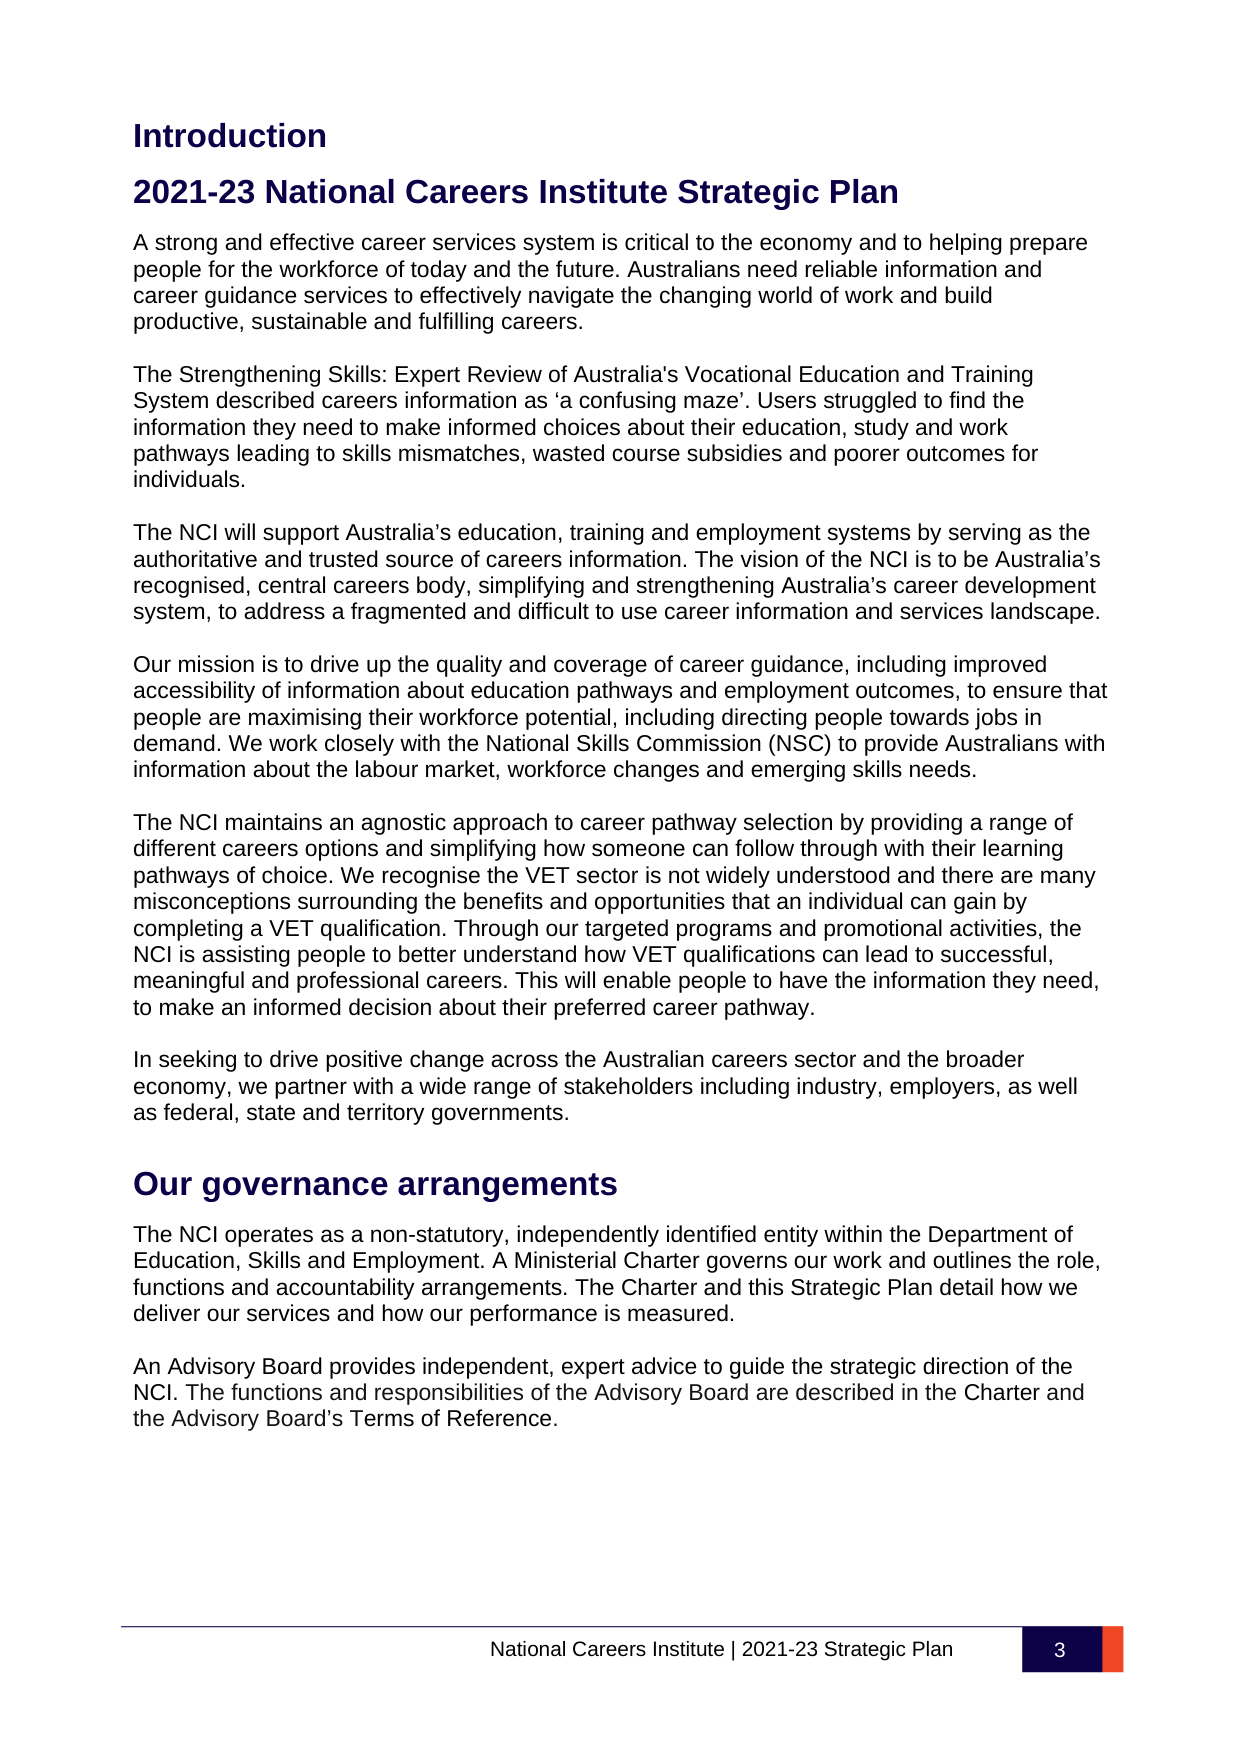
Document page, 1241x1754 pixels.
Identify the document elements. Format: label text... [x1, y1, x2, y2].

text A strong and effective career services system is critical to the economy and to helping prepare people for the workforce of today and the future. Australians need reliable information and career guidance services to effectively navigate the changing world of work and build productive, sustainable and fulfilling careers. [133, 229, 1107, 335]
subtitle Introduction [133, 116, 1107, 154]
text Our mission is to drive up the quality and coverage of career guidance, including improved accessibility of information about education pathways and employment outcomes, to ensure that people are maximising their workforce potential, including directing people towards jobs in demand. We work closely with the National Skills Commission (NSC) to provide Australians with information about the labour market, workforce changes and emerging skills needs. [133, 651, 1107, 783]
subtitle Our governance arrangements [133, 1164, 1107, 1203]
subtitle 2021-23 National Careers Institute Strategic Plan [133, 173, 1107, 211]
text The NCI operates as a non-statutory, independently identified entity within the Department of Education, Skills and Employment. A Ministerial Charter governs our work and outlines the role, functions and accountability arrangements. The Charter and this Strategic Plan detail how we deliver our services and how our performance is measured. [133, 1221, 1107, 1326]
picture [3, 1626, 1241, 1754]
text The NCI maintains an agnostic approach to career pathway selection by providing a range of different careers options and simplifying how someone can follow through with their learning pathways of choice. We recognise the VET sector is not widely understood and there are many misconceptions surrounding the benefits and opportunities that an individual can gain by completing a VET qualification. Through our targeted programs and promotional activities, the NCI is assisting people to better understand how VET qualifications can lead to successful, meaningful and professional careers. This will enable people to have the information they need, to make an informed decision about their preferred career pathway. [133, 809, 1107, 1020]
text An Advisory Board provides independent, expert advice to guide the strategic direction of the NCI. The functions and responsibilities of the Advisory Board are described in the Charter and the Advisory Board’s Terms of Reference. [133, 1353, 1107, 1432]
text The Strengthening Skills: Expert Review of Australia's Vocational Education and Training System described careers information as ‘a confusing maze’. Users struggled to find the information they need to make informed choices about their education, study and work pathways leading to skills mismatches, wasted course subsidies and poorer outcomes for individuals. [133, 361, 1107, 493]
text In seeking to drive positive change across the Australian careers sector and the broader economy, we partner with a wide range of stakeholders including industry, employers, as well as federal, state and territory governments. [133, 1046, 1107, 1125]
text The NCI will support Australia’s education, training and employment systems by serving as the authoritative and trusted source of careers information. The vision of the NCI is to be Australia’s recognised, central careers body, simplifying and strengthening Australia’s career development system, to address a fragmented and difficult to use career information and services landscape. [133, 519, 1107, 624]
